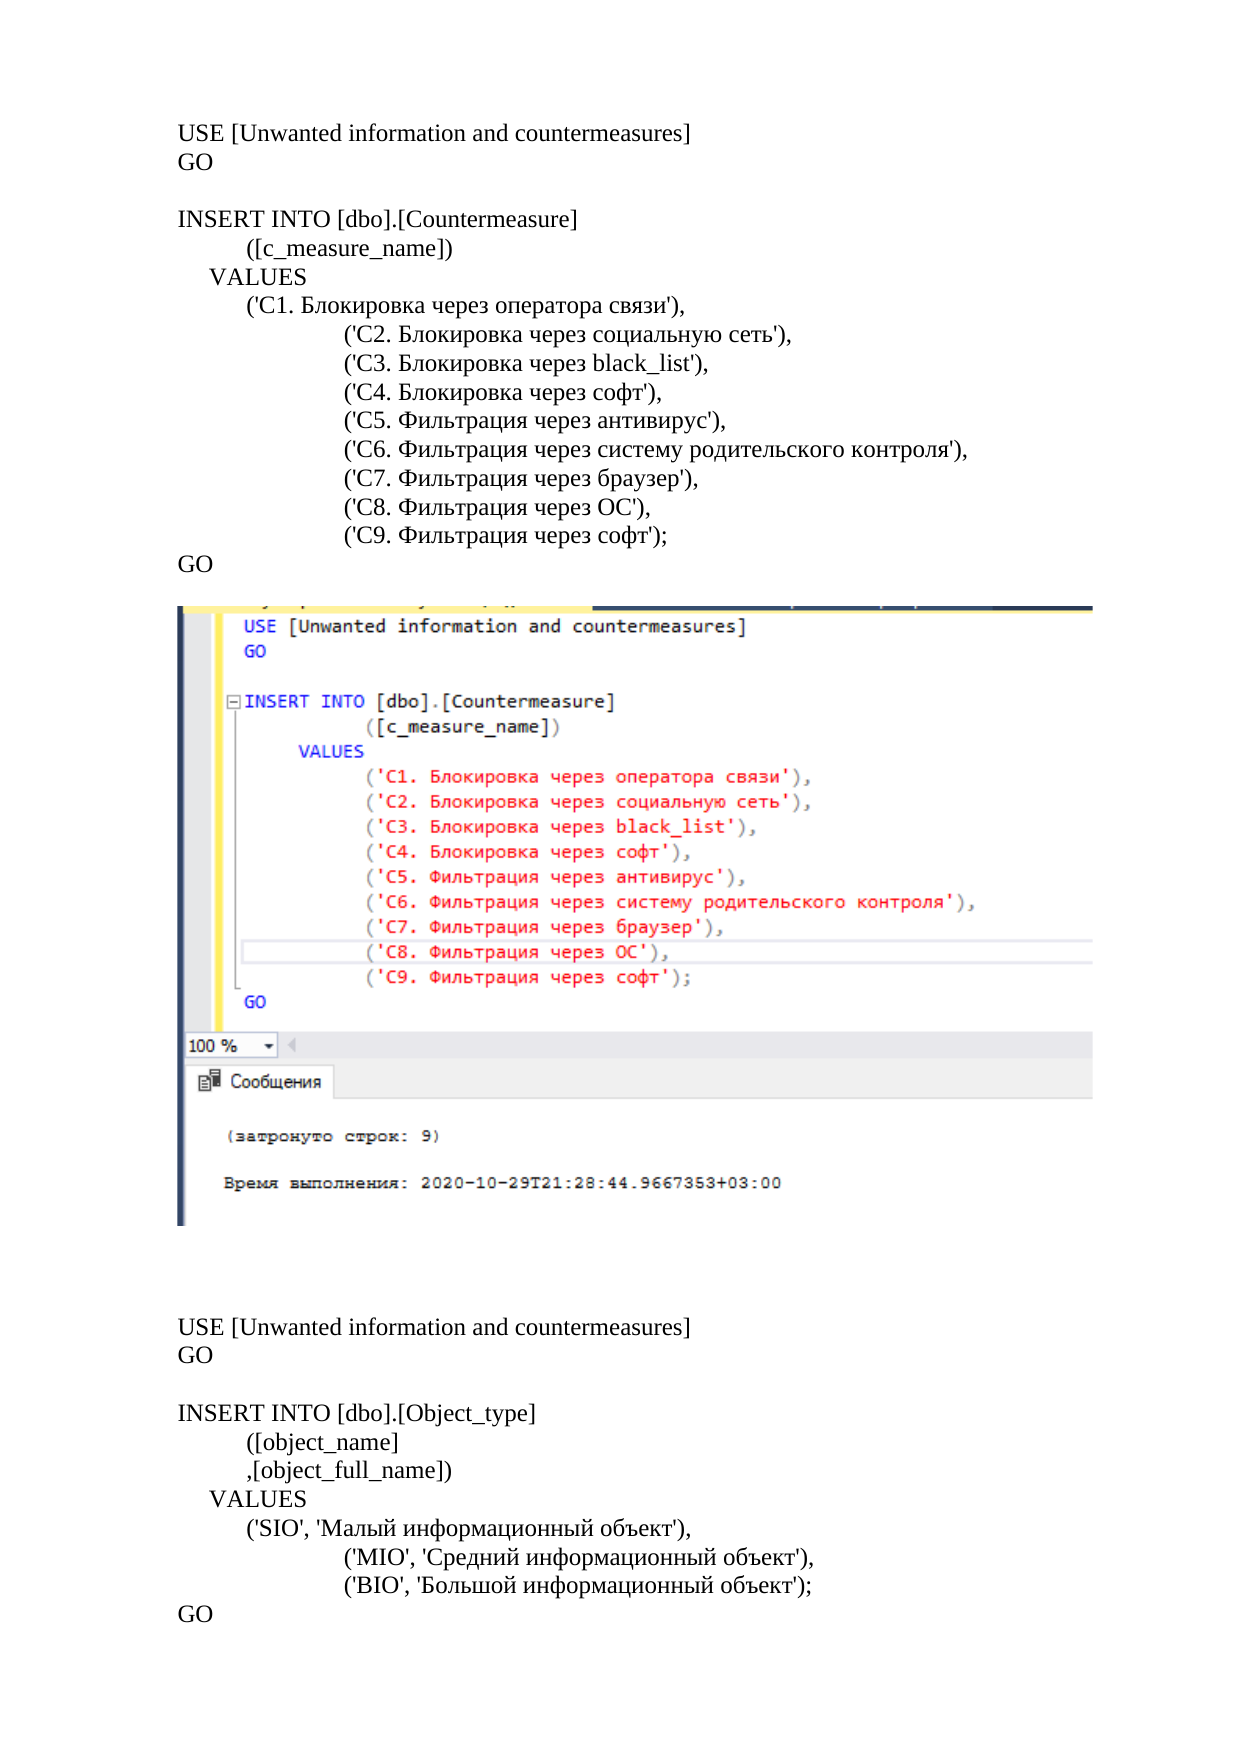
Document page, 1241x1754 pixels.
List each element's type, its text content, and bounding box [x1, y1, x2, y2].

text USE [Unwanted information and countermeasures] [177, 118, 1152, 147]
text ('C7. Фильтрация через браузер'), [177, 463, 1152, 492]
text ('C9. Фильтрация через софт'); [177, 521, 1152, 549]
text VALUES [177, 262, 1152, 291]
text ('C6. Фильтрация через систему родительского контроля'), [177, 434, 1152, 463]
text GO [177, 147, 1152, 176]
text GO [177, 1341, 1152, 1369]
text ([c_measure_name]) [177, 233, 1152, 262]
text INSERT INTO [dbo].[Object_type] [177, 1398, 1152, 1427]
text ('C8. Фильтрация через ОС'), [177, 492, 1152, 521]
picture [177, 606, 1093, 1226]
text ('BIO', 'Большой информационный объект'); [177, 1571, 1152, 1599]
text GO [177, 1599, 1152, 1628]
text ('C5. Фильтрация через антивирус'), [177, 406, 1152, 434]
text ('C1. Блокировка через оператора связи'), [177, 291, 1152, 319]
text ('C3. Блокировка через black_list'), [177, 348, 1152, 377]
text ([object_name] [177, 1427, 1152, 1456]
text ('C4. Блокировка через софт'), [177, 377, 1152, 406]
text USE [Unwanted information and countermeasures] [177, 1312, 1152, 1341]
text ('MIO', 'Средний информационный объект'), [177, 1542, 1152, 1571]
text VALUES [177, 1484, 1152, 1513]
text ,[object_full_name]) [177, 1456, 1152, 1484]
text ('SIO', 'Малый информационный объект'), [177, 1513, 1152, 1542]
text INSERT INTO [dbo].[Countermeasure] [177, 204, 1152, 233]
text GO [177, 549, 1152, 578]
text ('C2. Блокировка через социальную сеть'), [177, 319, 1152, 348]
